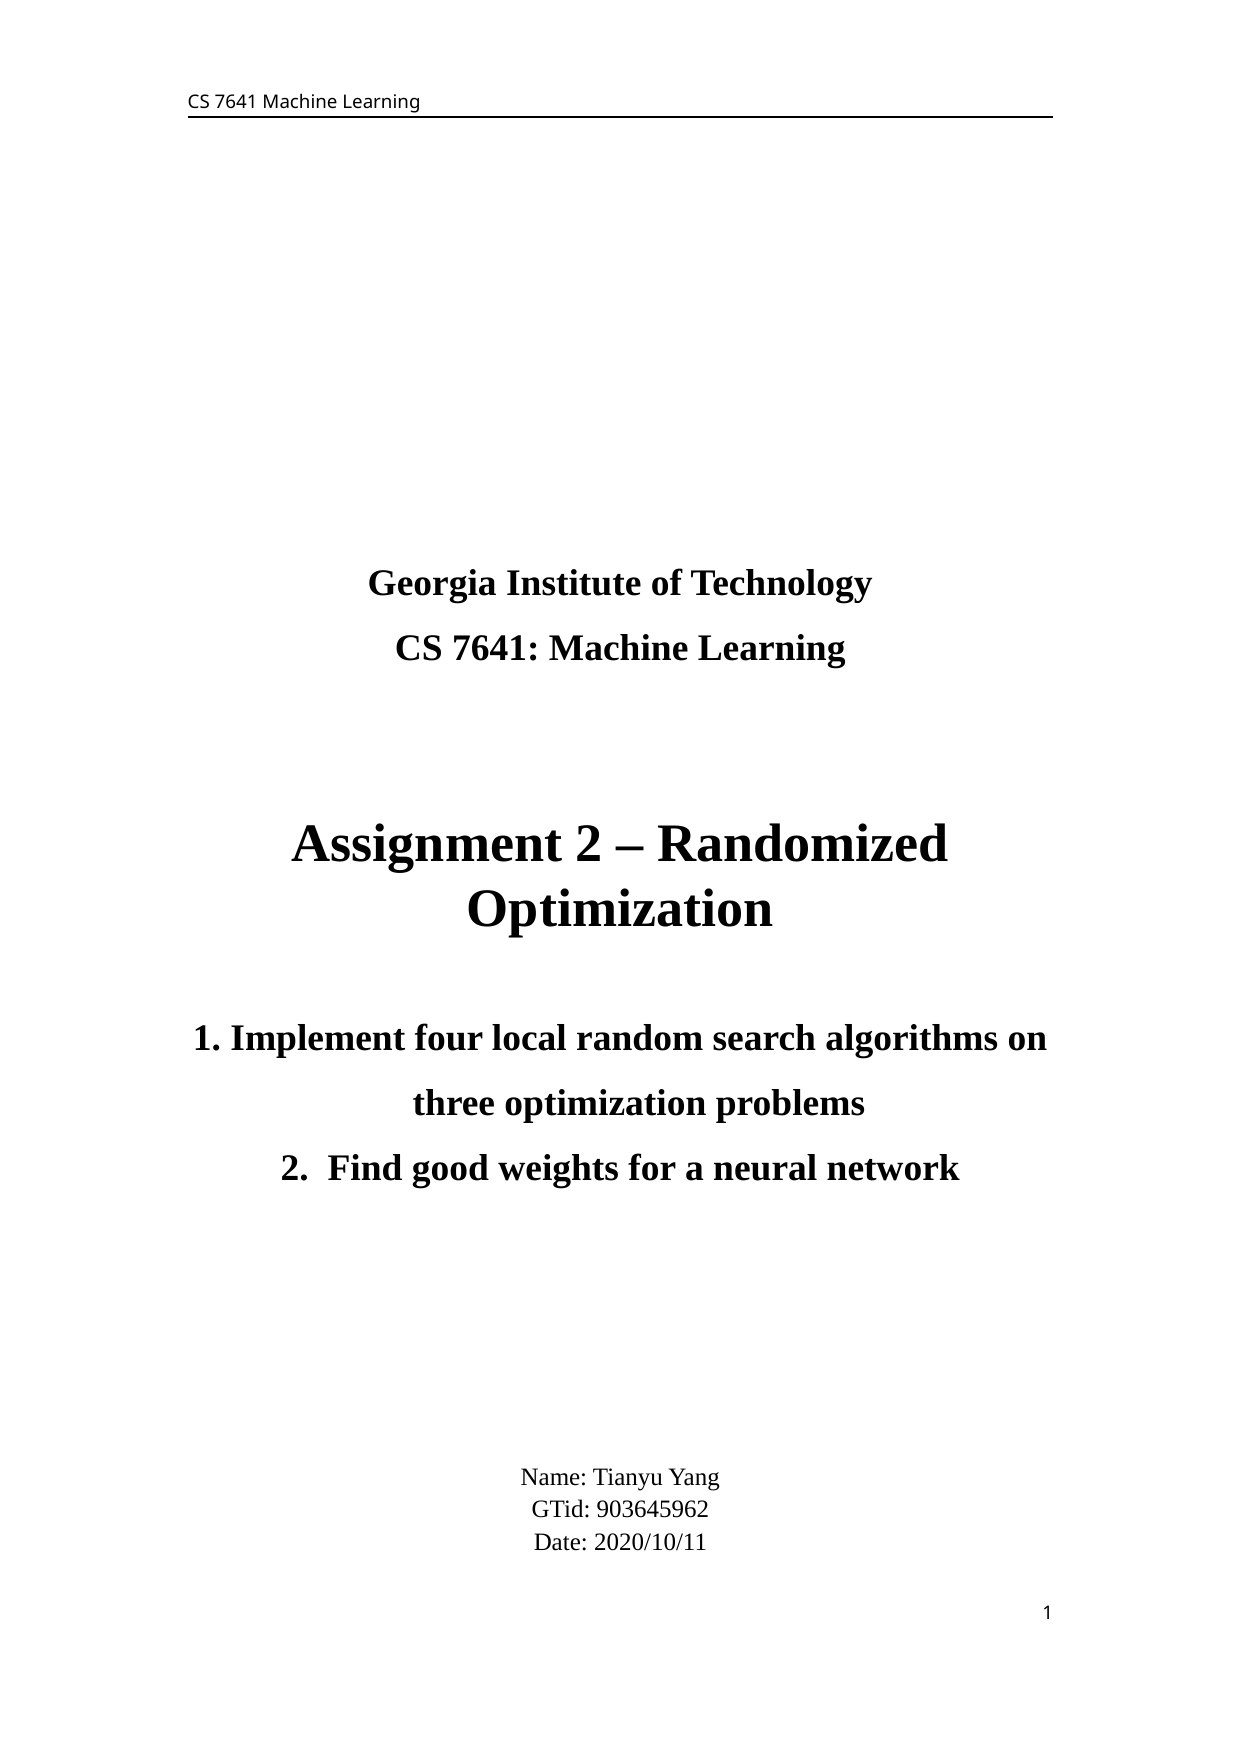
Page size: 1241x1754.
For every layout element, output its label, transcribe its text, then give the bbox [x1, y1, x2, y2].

list Find good weights for a neural network [187, 1135, 1053, 1200]
text Name: Tianyu Yang [187, 1460, 1053, 1492]
list Implement four local random search algorithms on three optimization problems [187, 1005, 1053, 1135]
text GTid: 903645962 [187, 1492, 1053, 1525]
text CS 7641: Machine Learning [187, 615, 1053, 680]
text Date: 2020/10/11 [187, 1525, 1053, 1557]
text Assignment 2 – Randomized Optimization [187, 810, 1053, 940]
text Georgia Institute of Technology [187, 550, 1053, 615]
